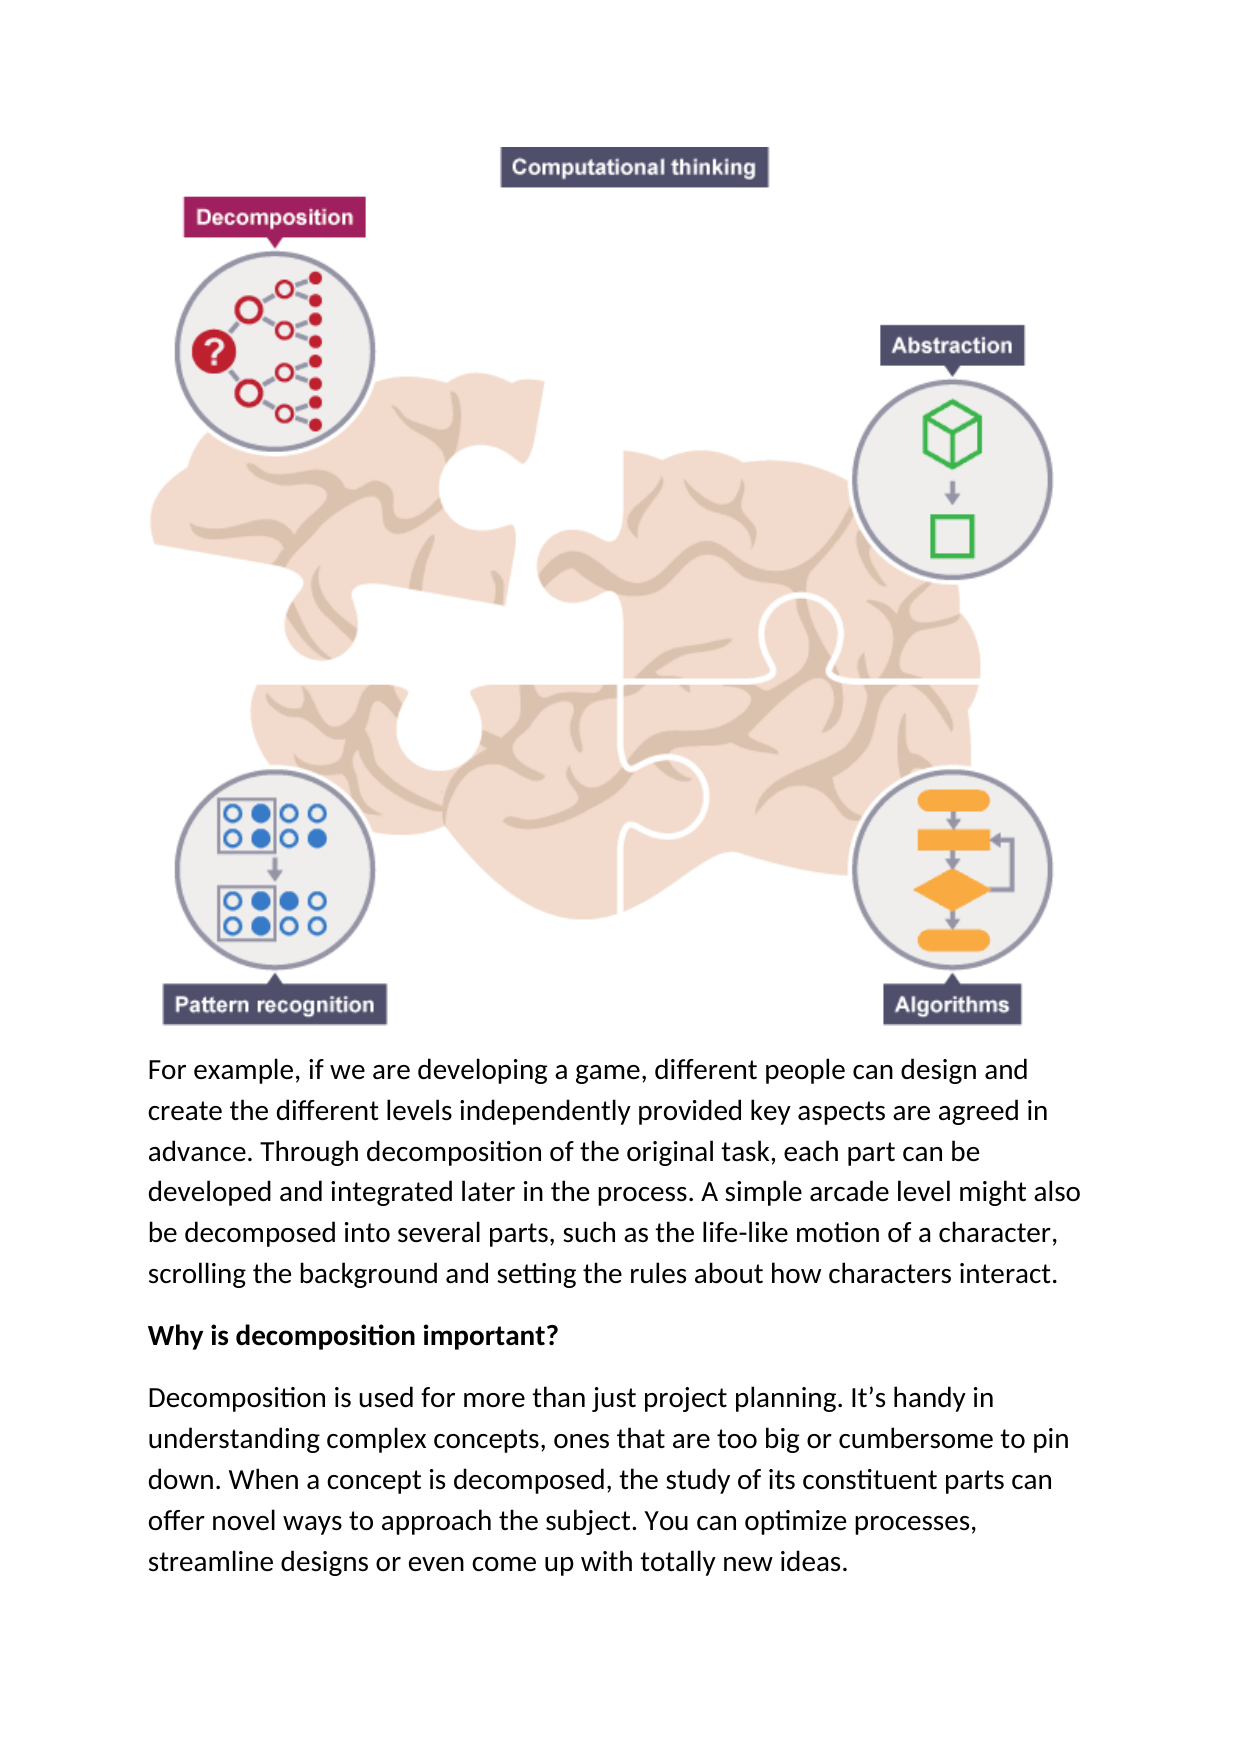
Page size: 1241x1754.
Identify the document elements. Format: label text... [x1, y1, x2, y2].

picture [147, 147, 1123, 1026]
text For example, if we are developing a game, different people can design and create the different levels independently provided key aspects are agreed in advance. Through decomposition of the original task, each part can be developed and integrated later in the process. A simple arcade level might also be decomposed into several parts, such as the life-like motion of a character, scrolling the background and setting the rules about how characters interact. [148, 1051, 1093, 1291]
text Decomposition is used for more than just project planning. It’s handy in understanding complex concepts, ones that are too big or cumbersome to pin down. When a concept is decomposed, the study of its constituent parts can offer novel ways to approach the subject. You can optimize processes, streamline designs or even come up with totally new ideas. [148, 1379, 1093, 1578]
text Why is decomposition important? [148, 1317, 1093, 1353]
